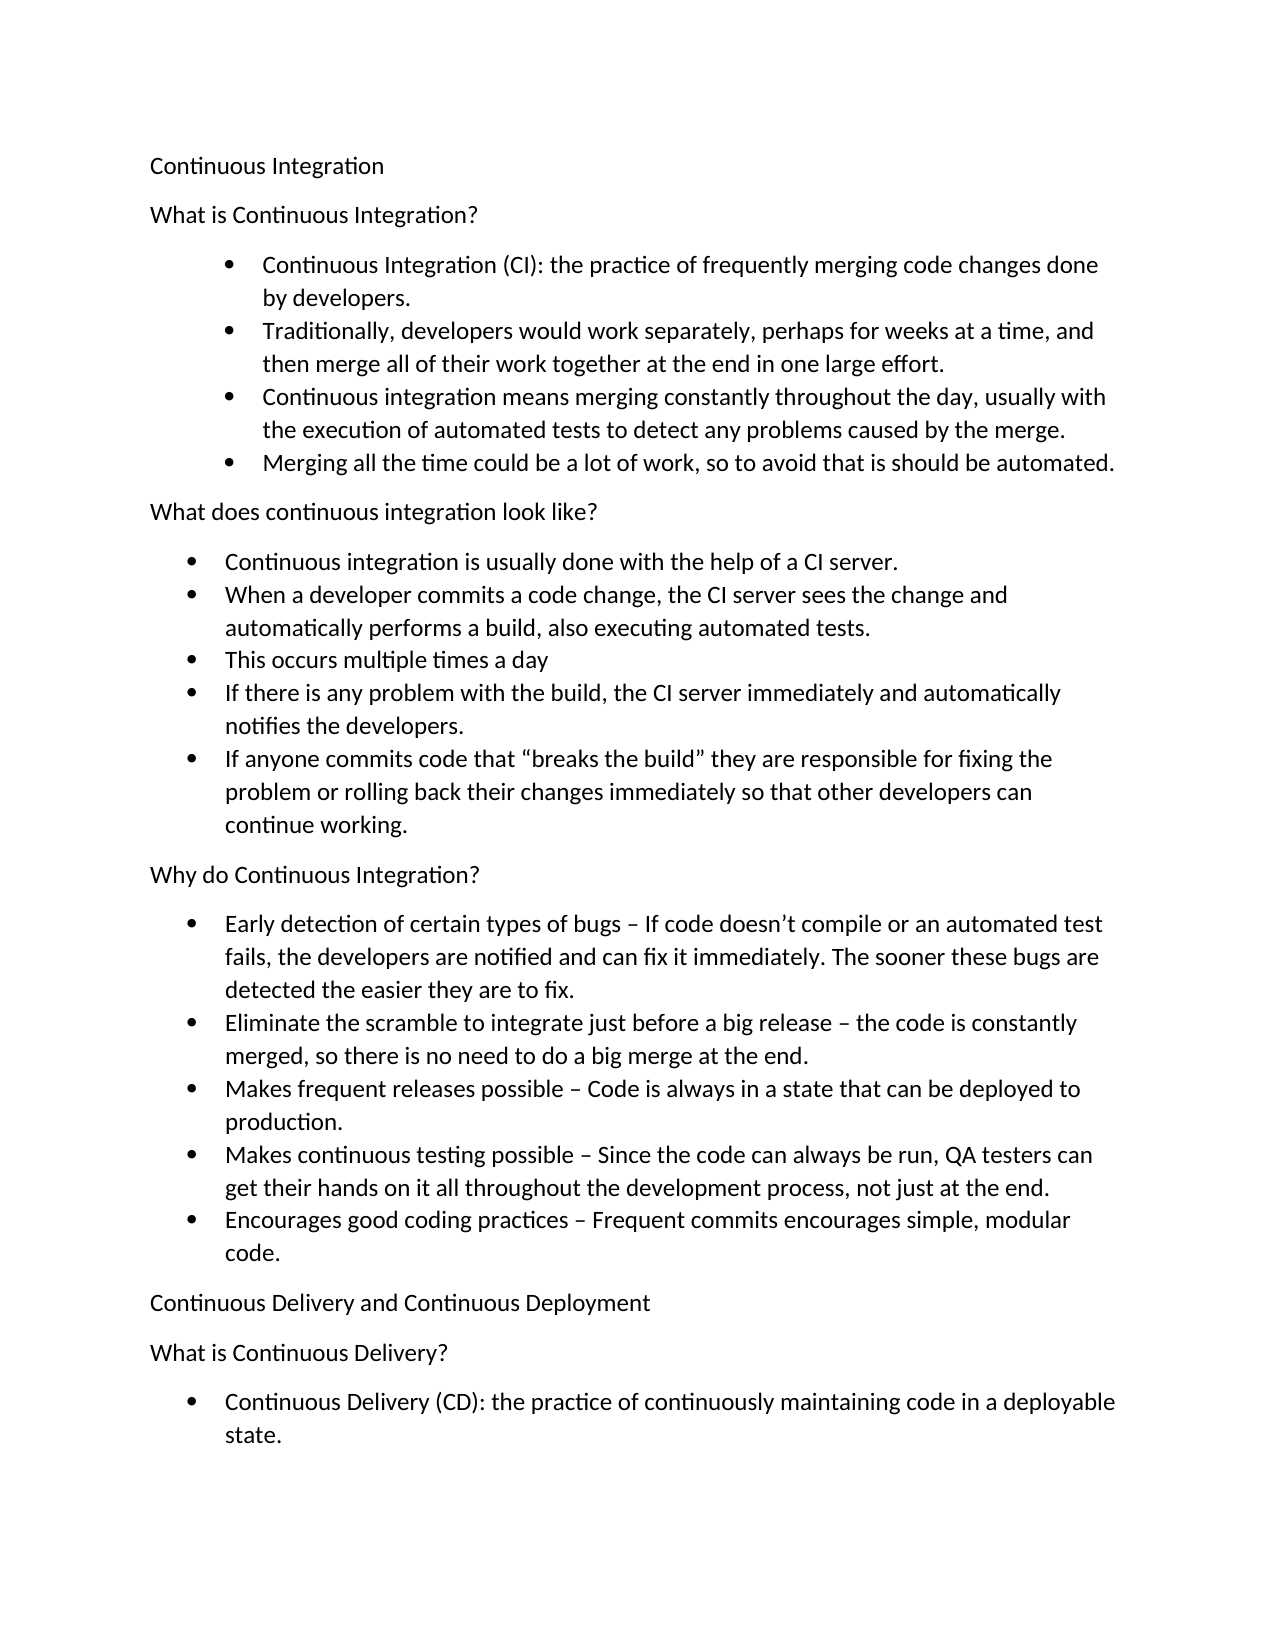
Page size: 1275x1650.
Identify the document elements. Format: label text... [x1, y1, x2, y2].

list Continuous integration means merging constantly throughout the day, usually with the execution of automated tests to detect any problems caused by the merge. [225, 381, 1125, 444]
list Traditionally, developers would work separately, perhaps for weeks at a time, and then merge all of their work together at the end in one large effort. [225, 315, 1125, 378]
text What does continuous integration look like? [150, 496, 1125, 527]
text Continuous Delivery and Continuous Deployment [150, 1287, 1125, 1318]
list Makes frequent releases possible – Code is always in a state that can be deployed to production. [187, 1073, 1125, 1136]
list This occurs multiple times a day [187, 644, 1125, 675]
text Why do Continuous Integration? [150, 859, 1125, 889]
text Continuous Integration [150, 150, 1125, 181]
list When a developer commits a code change, the CI server sees the change and automatically performs a build, also executing automated tests. [187, 579, 1125, 642]
list If there is any problem with the build, the CI server immediately and automatically notifies the developers. [187, 677, 1125, 741]
text What is Continuous Integration? [150, 199, 1125, 230]
list Merging all the time could be a lot of work, so to avoid that is should be automated. [225, 447, 1125, 477]
list If anyone commits code that “breaks the build” they are responsible for fixing the problem or rolling back their changes immediately so that other developers can continue working. [187, 743, 1125, 840]
list Makes continuous testing possible – Since the code can always be run, QA testers can get their hands on it all throughout the development process, not just at the end. [187, 1139, 1125, 1202]
list Encourages good coding practices – Frequent commits encourages simple, modular code. [187, 1204, 1125, 1268]
list Continuous integration is usually done with the help of a CI server. [187, 546, 1125, 576]
list Early detection of certain types of bugs – If code doesn’t compile or an automated test fails, the developers are notified and can fix it immediately. The sooner these bugs are detected the easier they are to fix. [187, 908, 1125, 1005]
text What is Continuous Delivery? [150, 1337, 1125, 1367]
list Eliminate the scramble to integrate just before a big release – the code is constantly merged, so there is no need to do a big merge at the end. [187, 1007, 1125, 1071]
list Continuous Delivery (CD): the practice of continuously maintaining code in a deployable state. [187, 1386, 1125, 1450]
list Continuous Integration (CI): the practice of frequently merging code changes done by developers. [225, 249, 1125, 313]
